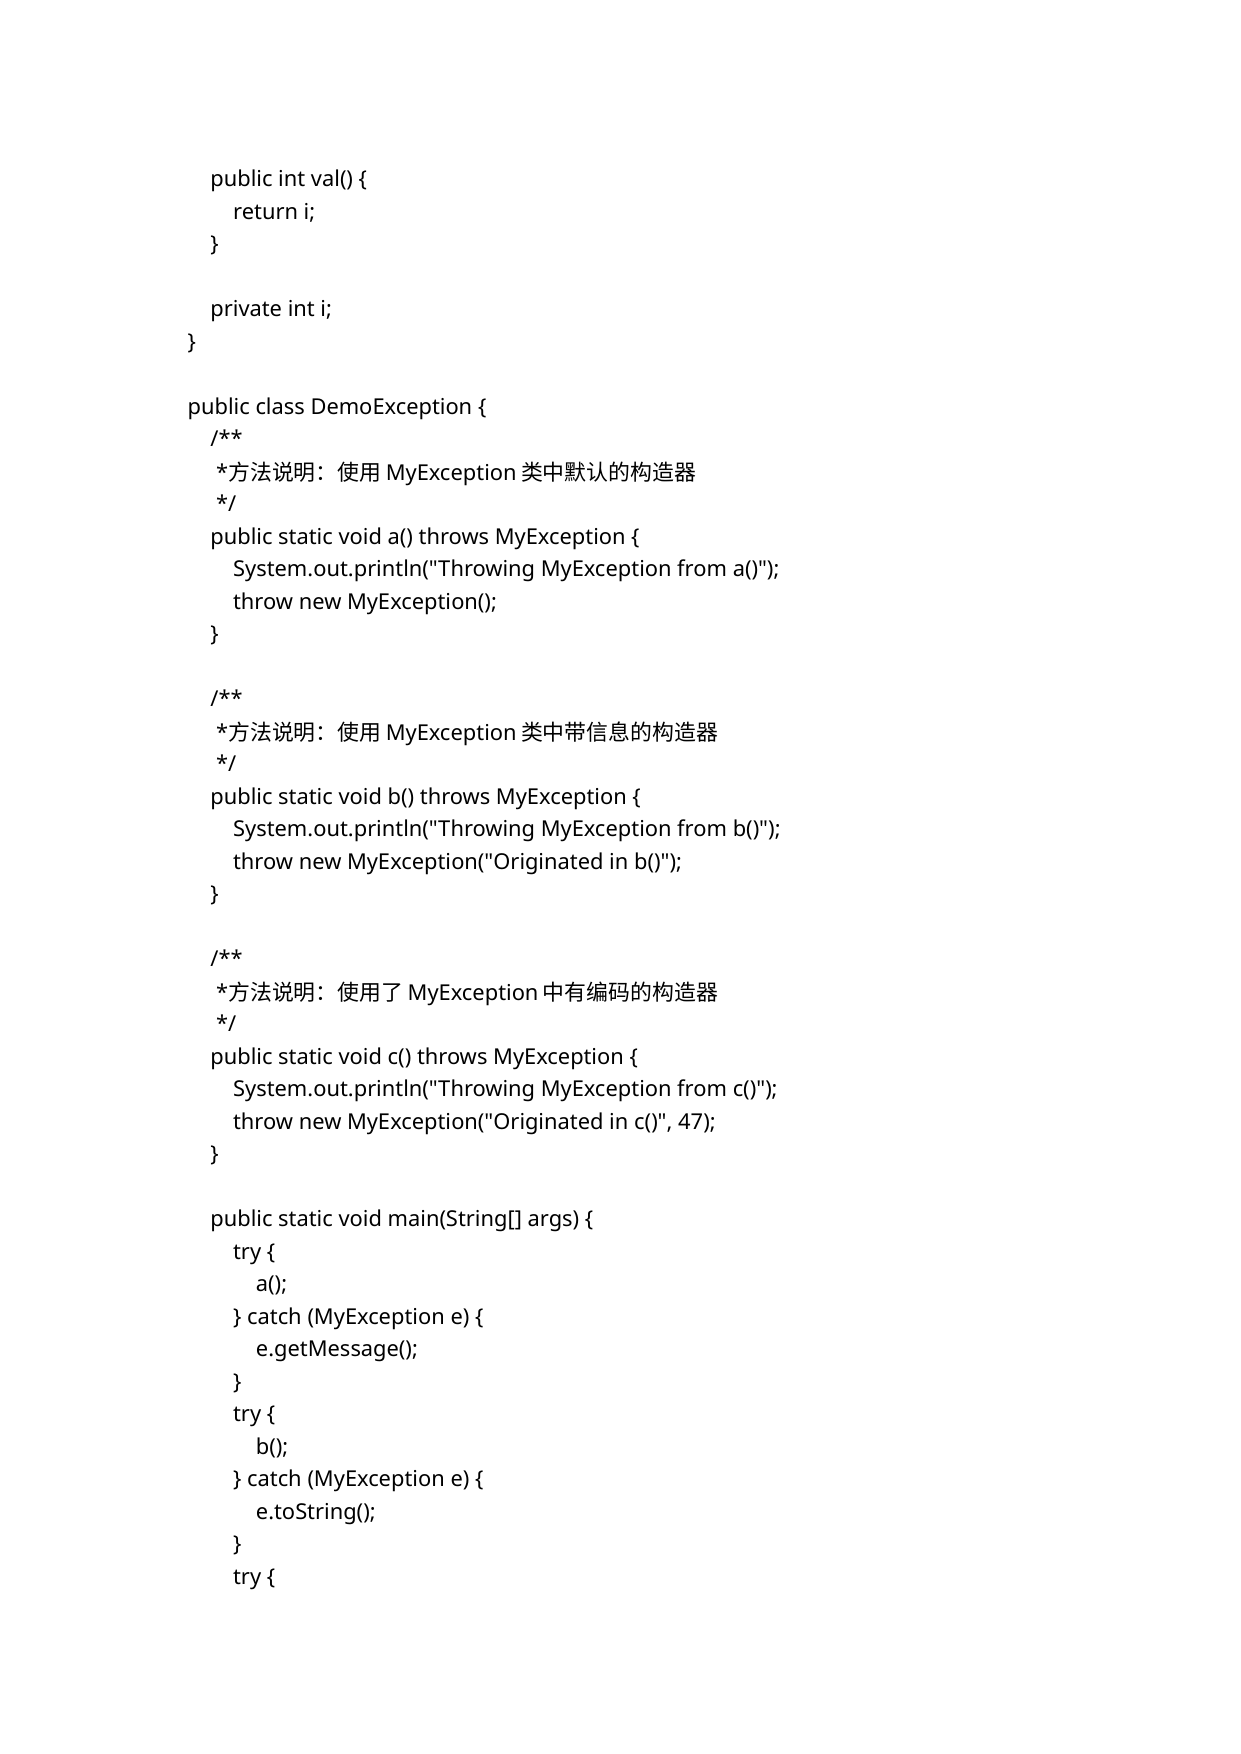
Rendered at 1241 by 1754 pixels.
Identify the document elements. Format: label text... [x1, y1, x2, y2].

text throw new MyException("Originated in c()", 47); [187, 1104, 1053, 1137]
text System.out.println("Throwing MyException from a()"); [187, 552, 1053, 584]
text public static void c() throws MyException { [187, 1039, 1053, 1072]
text private int i; [187, 292, 1053, 324]
text *方法说明：使用MyException类中默认的构造器 [187, 454, 1053, 487]
text try { [187, 1397, 1053, 1429]
text throw new MyException("Originated in b()"); [187, 844, 1053, 877]
text } [187, 324, 1053, 357]
text e.toString(); [187, 1494, 1053, 1527]
text System.out.println("Throwing MyException from c()"); [187, 1072, 1053, 1104]
text public static void main(String[] args) { [187, 1202, 1053, 1234]
text public class DemoException { [187, 389, 1053, 422]
text } [187, 877, 1053, 909]
text /** [187, 682, 1053, 714]
text /** [187, 422, 1053, 454]
text } [187, 1137, 1053, 1169]
text /** [187, 942, 1053, 974]
text public static void b() throws MyException { [187, 779, 1053, 812]
text */ [187, 747, 1053, 779]
text public int val() { [187, 162, 1053, 194]
text } [187, 227, 1053, 259]
text e.getMessage(); [187, 1332, 1053, 1364]
text throw new MyException(); [187, 584, 1053, 617]
text public static void a() throws MyException { [187, 519, 1053, 552]
text *方法说明：使用MyException类中带信息的构造器 [187, 714, 1053, 747]
text } catch (MyException e) { [187, 1299, 1053, 1332]
text } [187, 1527, 1053, 1559]
text } catch (MyException e) { [187, 1462, 1053, 1494]
text *方法说明：使用了MyException中有编码的构造器 [187, 974, 1053, 1007]
text try { [187, 1234, 1053, 1267]
text */ [187, 487, 1053, 519]
text System.out.println("Throwing MyException from b()"); [187, 812, 1053, 844]
text } [187, 617, 1053, 649]
text b(); [187, 1429, 1053, 1462]
text return i; [187, 194, 1053, 227]
text } [187, 1364, 1053, 1397]
text */ [187, 1007, 1053, 1039]
text try { [187, 1559, 1053, 1592]
text a(); [187, 1267, 1053, 1299]
